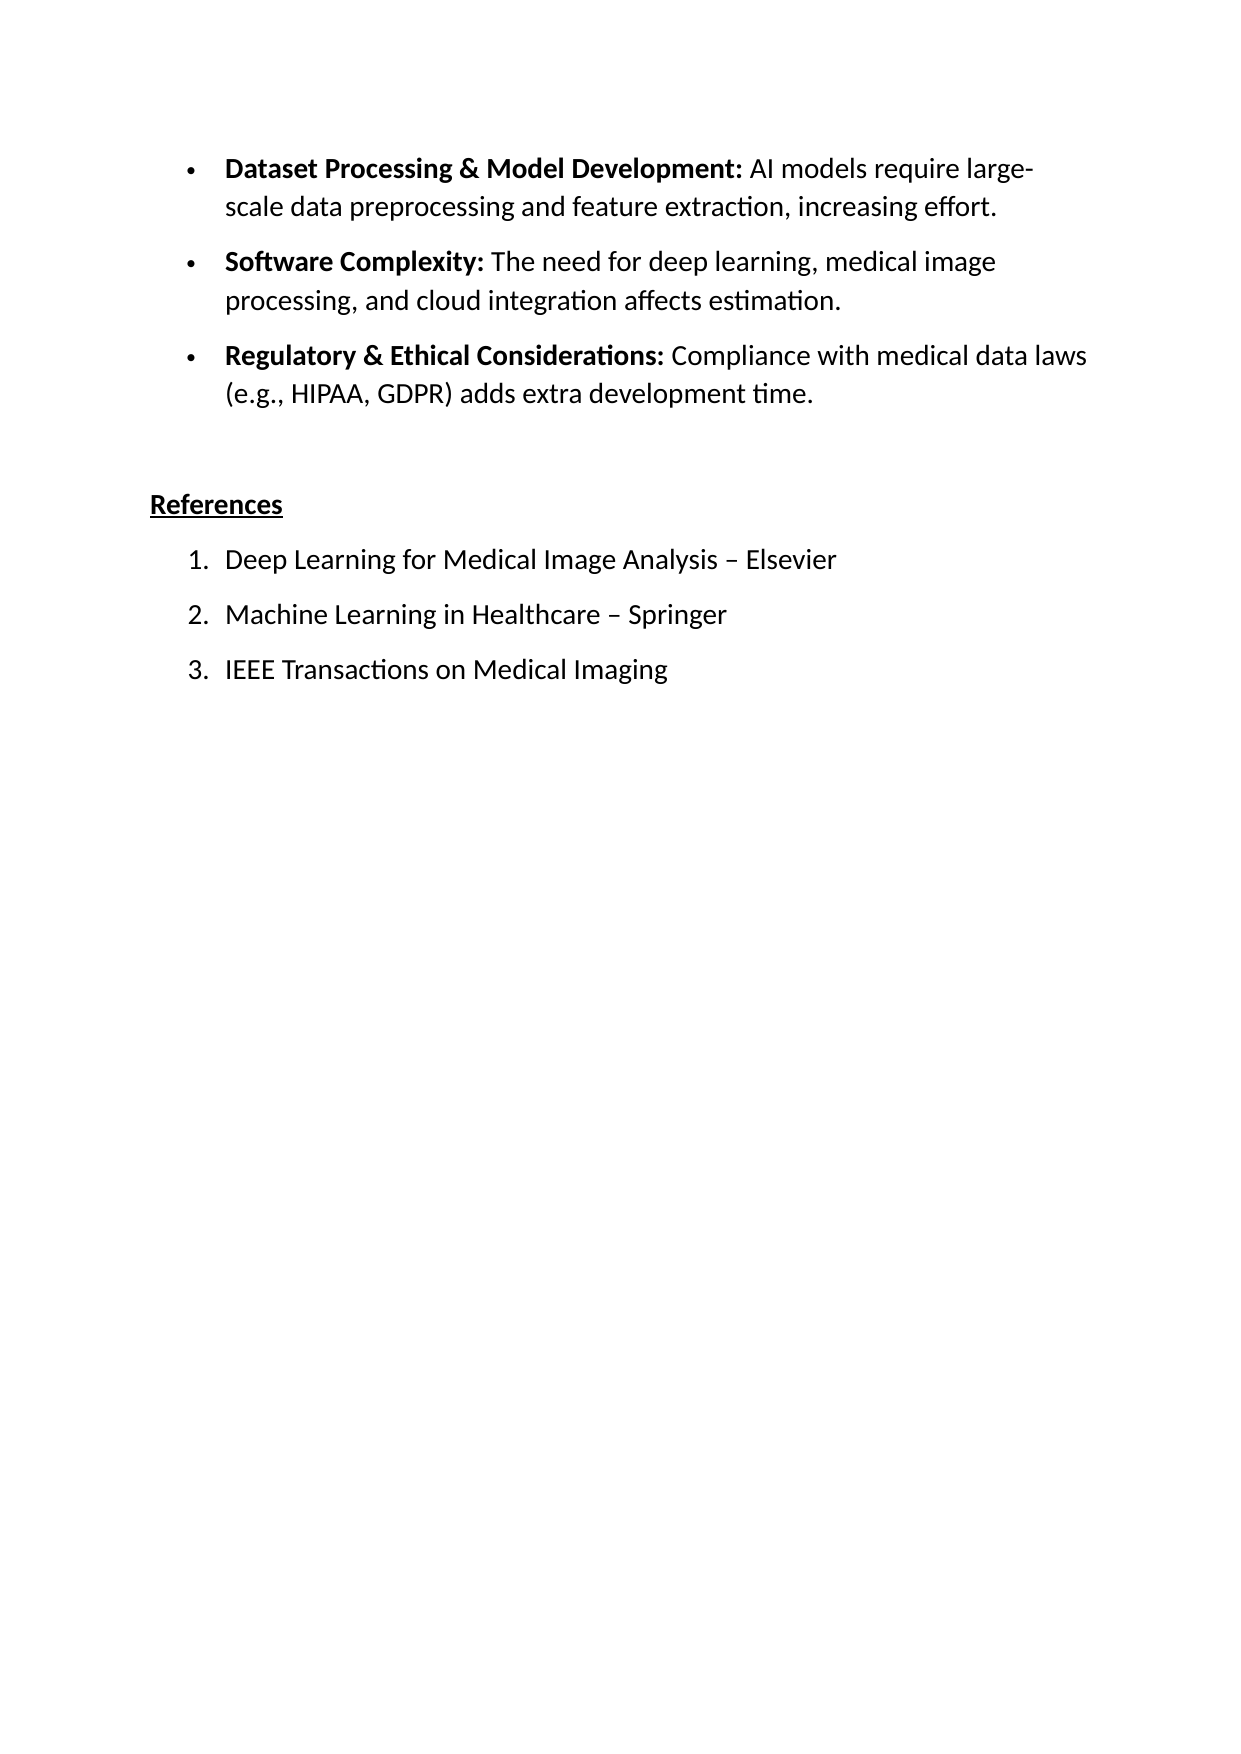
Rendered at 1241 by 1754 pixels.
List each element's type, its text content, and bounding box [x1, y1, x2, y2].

list Dataset Processing & Model Development: AI models require large-scale data preprocessing and feature extraction, increasing effort. [187, 150, 1090, 224]
list IEEE Transactions on Medical Imaging [187, 651, 1090, 687]
list Deep Learning for Medical Image Analysis – Elsevier [187, 541, 1090, 576]
text References [150, 486, 1090, 521]
list Regulatory & Ethical Considerations: Compliance with medical data laws (e.g., HIPAA, GDPR) adds extra development time. [187, 337, 1090, 411]
list Software Complexity: The need for deep learning, medical image processing, and cloud integration affects estimation. [187, 243, 1090, 318]
list Machine Learning in Healthcare – Springer [187, 596, 1090, 632]
